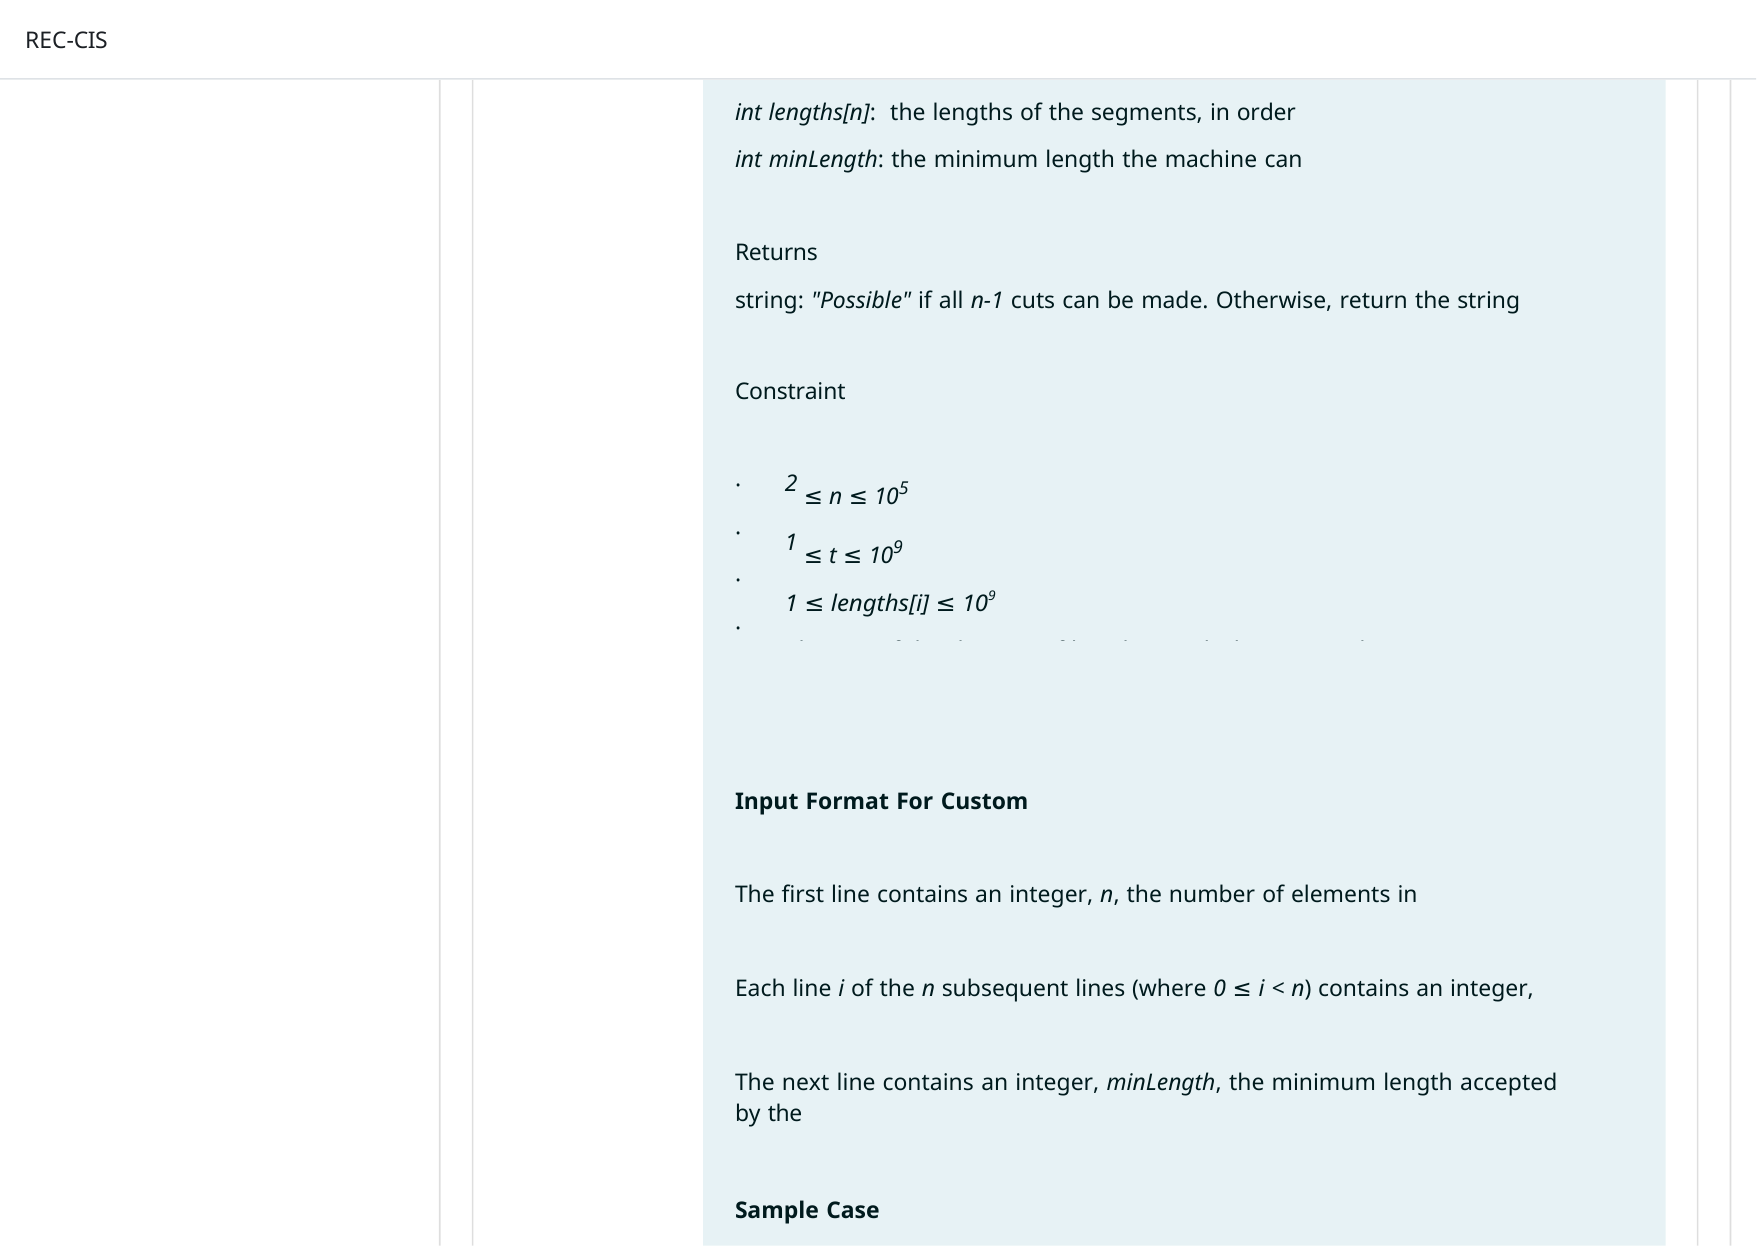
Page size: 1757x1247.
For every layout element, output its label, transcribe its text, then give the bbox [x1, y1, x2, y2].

subtitle REC-CIS [25, 23, 1668, 55]
